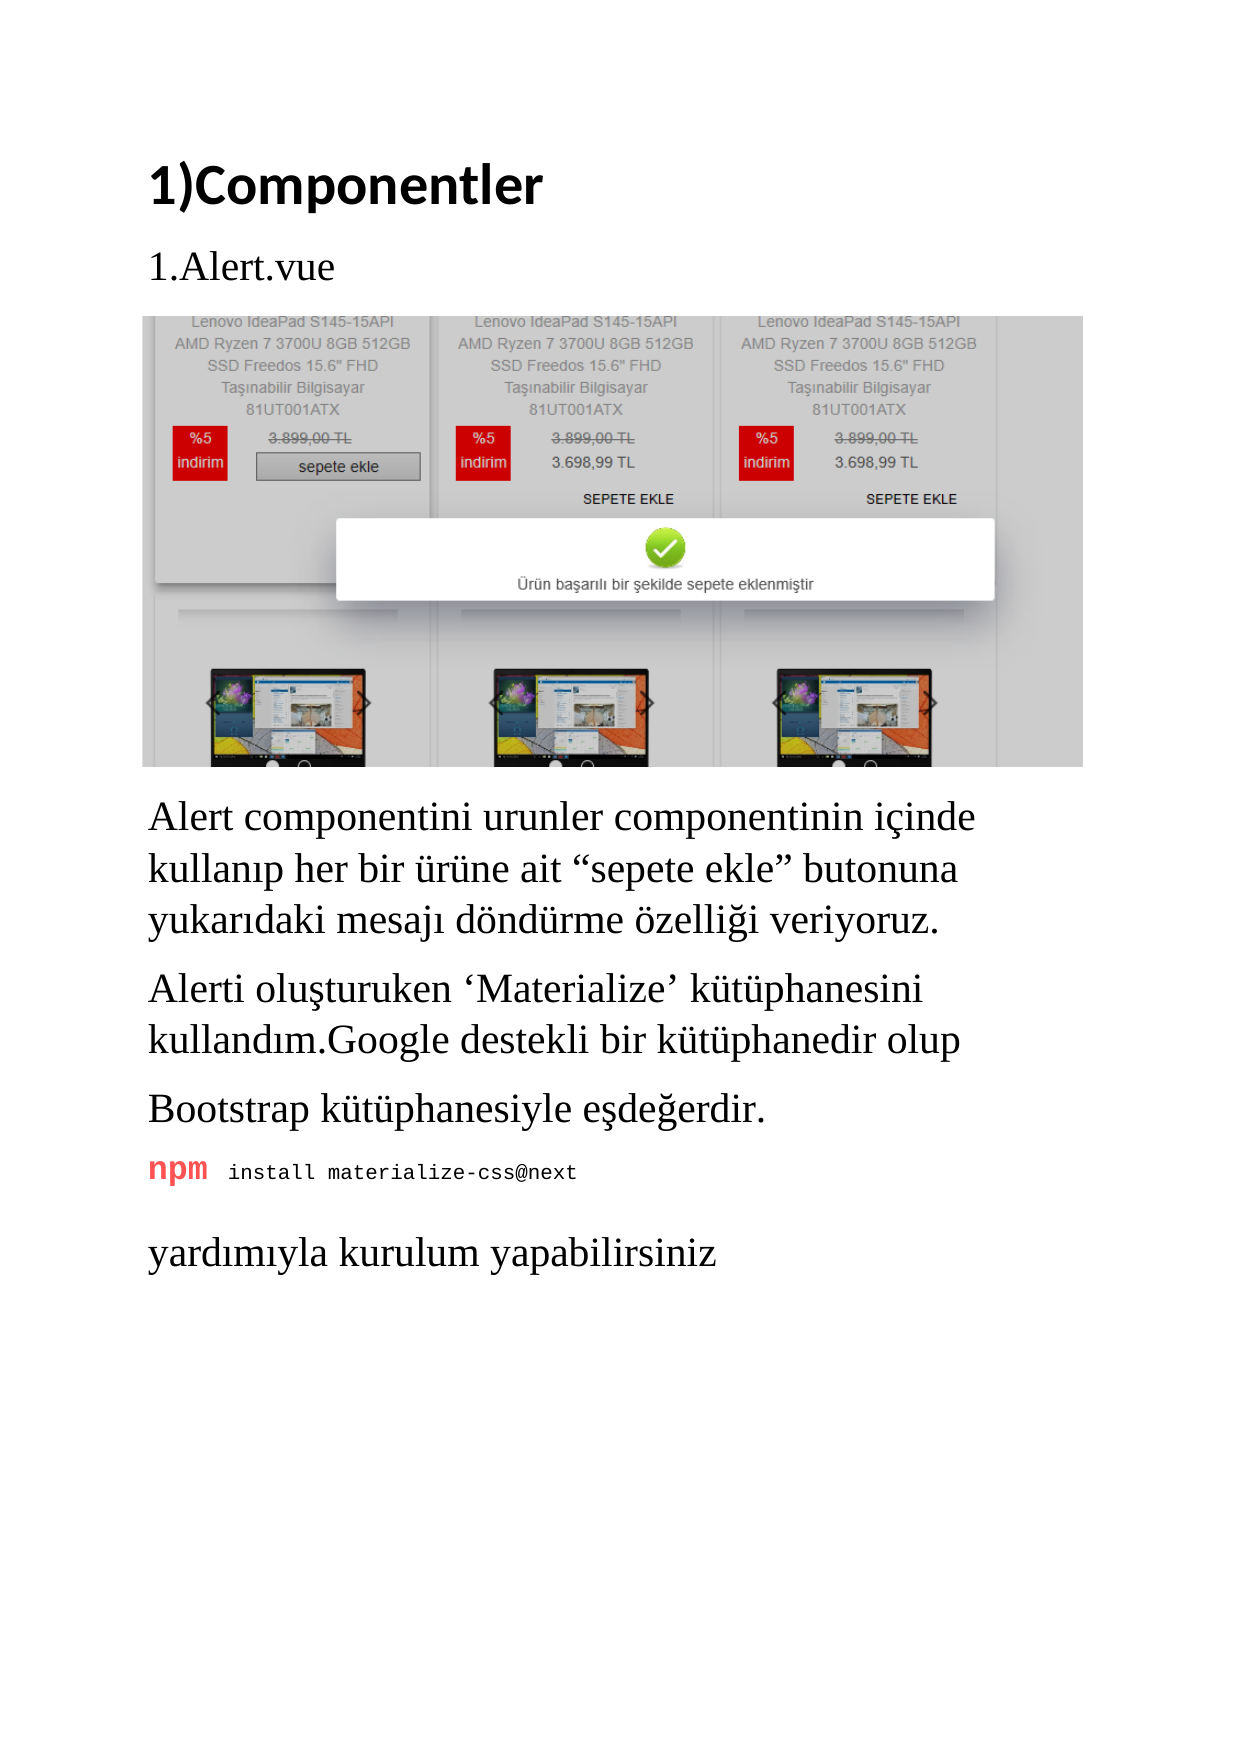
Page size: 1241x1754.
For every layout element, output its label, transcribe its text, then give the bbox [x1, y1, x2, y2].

text 1.Alert.vue [148, 241, 1093, 289]
text npm install materialize-css@next [148, 1152, 1093, 1189]
text yardımıyla kurulum yapabilirsiniz [148, 1227, 1093, 1275]
text Alerti oluşturuken ‘Materialize’ kütüphanesini kullandım.Google destekli bir kütüphanedir olup [148, 963, 1093, 1063]
picture [142, 316, 1082, 767]
text 1)Componentler [148, 148, 1093, 219]
text Bootstrap kütüphanesiyle eşdeğerdir. [148, 1083, 1093, 1131]
